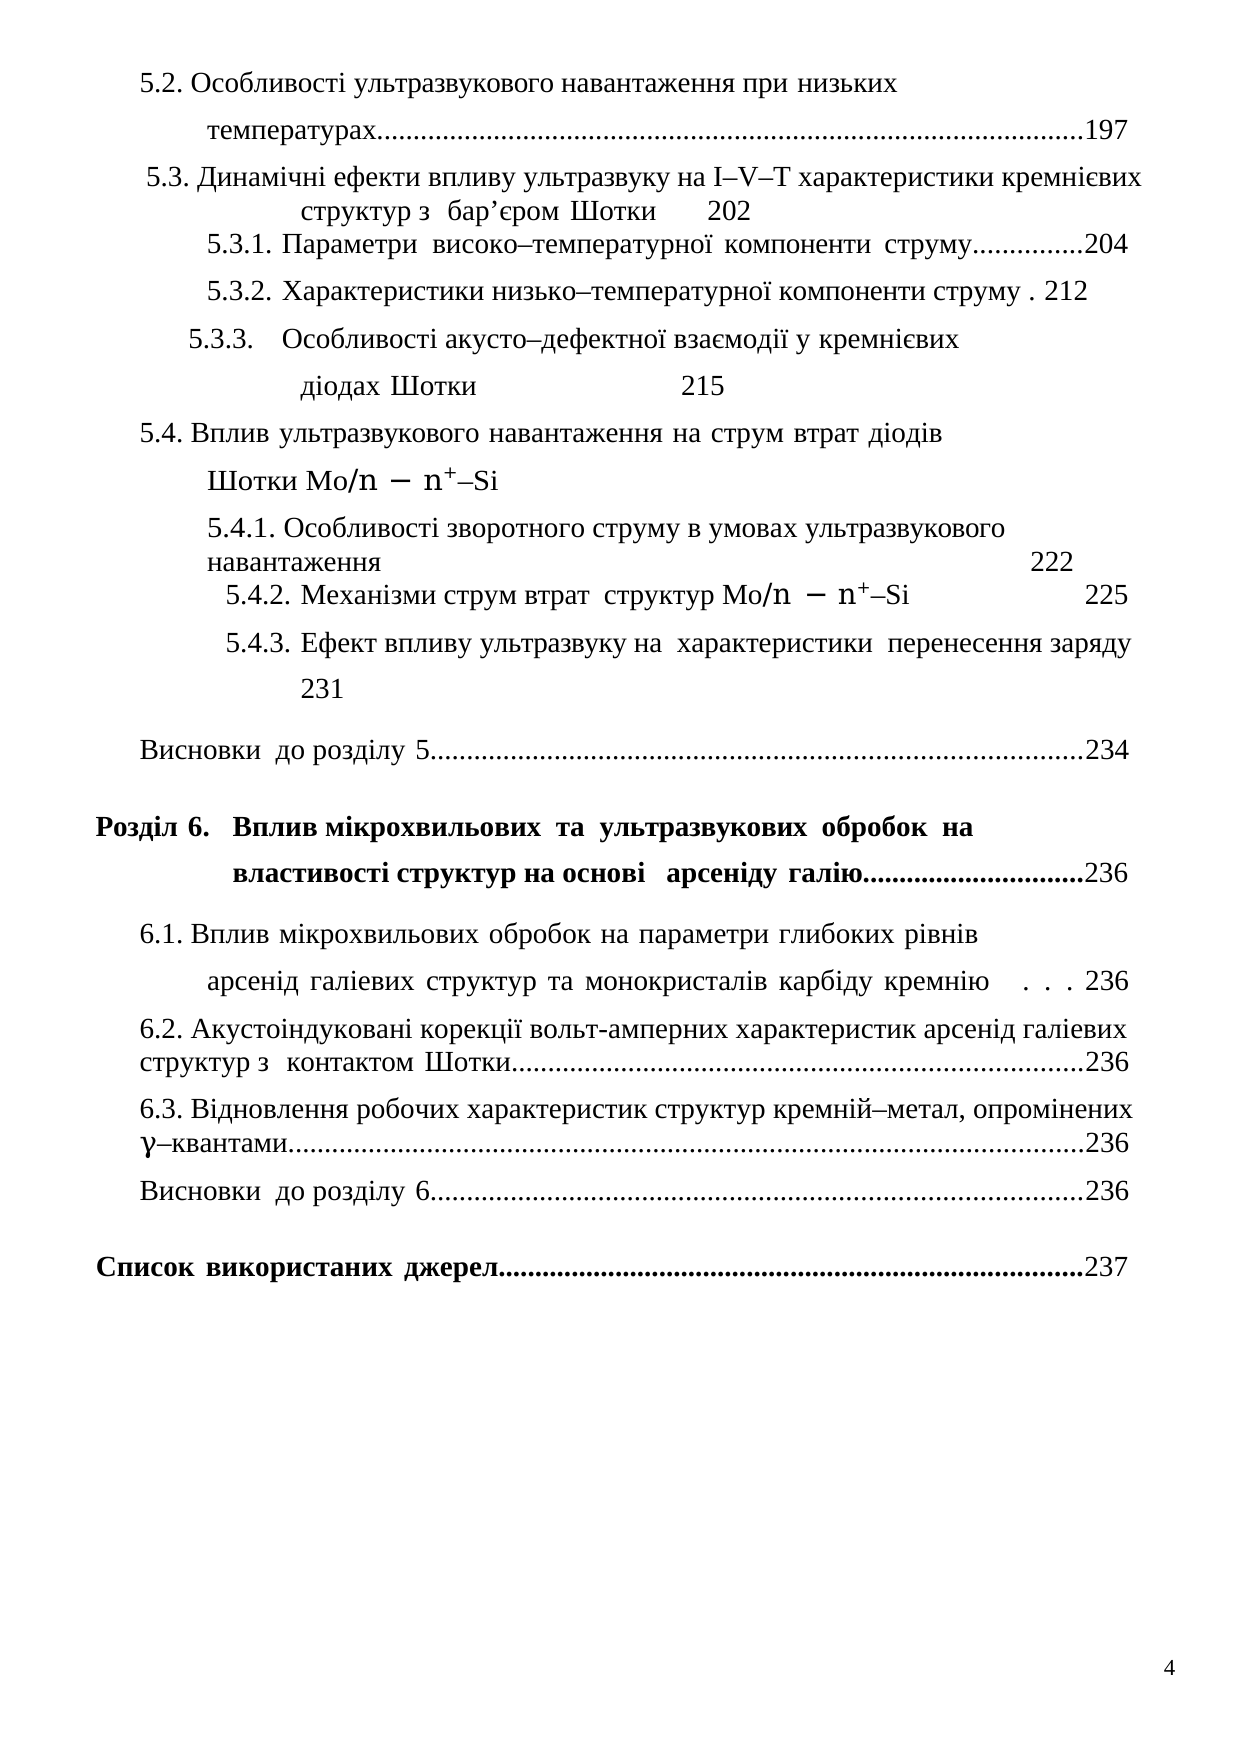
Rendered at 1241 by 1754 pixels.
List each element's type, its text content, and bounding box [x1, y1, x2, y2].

text Список використаних джерел 237 [96, 1249, 1175, 1283]
text 6.2. Акустоiндукованi корекцiї вольт-амперних характеристик арсенiд галiевих структур з контактом Шотки 236 [139, 1011, 1175, 1078]
text Висновки до роздiлу 5 234 [139, 732, 1175, 766]
text Шотки Mo/n − n+–Si [207, 463, 1175, 497]
text дiодах Шотки 215 [300, 368, 1175, 402]
list Особливостi акусто–дефектної взаємодiї у кремнiєвих [188, 321, 1175, 354]
text Роздiл 6. Вплив мiкрохвильових та ультразвукових обробок на властивостi структур на основi арсенiду галiю 236 [95, 809, 1133, 889]
text 5.2. Особливостi ультразвукового навантаження при низьких [139, 65, 1175, 98]
text 5.3. Динамiчнi ефекти впливу ультразвуку на I–V–T характеристики кремнiєвих структур з бар’єром Шотки 202 [146, 159, 1175, 226]
text 5.4. Вплив ультразвукового навантаження на струм втрат дiодiв [139, 415, 1175, 449]
list Ефект впливу ультразвуку на характеристики перенесення заряду 231 [225, 625, 1133, 705]
text Висновки до роздiлу 6 236 [139, 1173, 1175, 1207]
text 5.4.1. Особливостi зворотного струму в умовах ультразвукового навантаження 222 [207, 511, 1175, 578]
text 6.1. Вплив мiкрохвильових обробок на параметри глибоких рiвнiв [139, 916, 1175, 950]
text температурах 197 [207, 112, 1175, 146]
list Механiзми струм втрат структур Mo/n − n+–Si 225 [225, 578, 1175, 612]
list Параметри високо–температурної компоненти струму 204 [207, 226, 1175, 260]
text арсенiд галiевих структур та монокристалiв карбiду кремнiю . . . 236 [207, 963, 1175, 997]
list Характеристики низько–температурної компоненти струму . 212 [207, 273, 1175, 307]
text 6.3. Вiдновлення робочих характеристик структур кремнiй–метал, опромiнених γ–квантами 236 [139, 1092, 1175, 1159]
